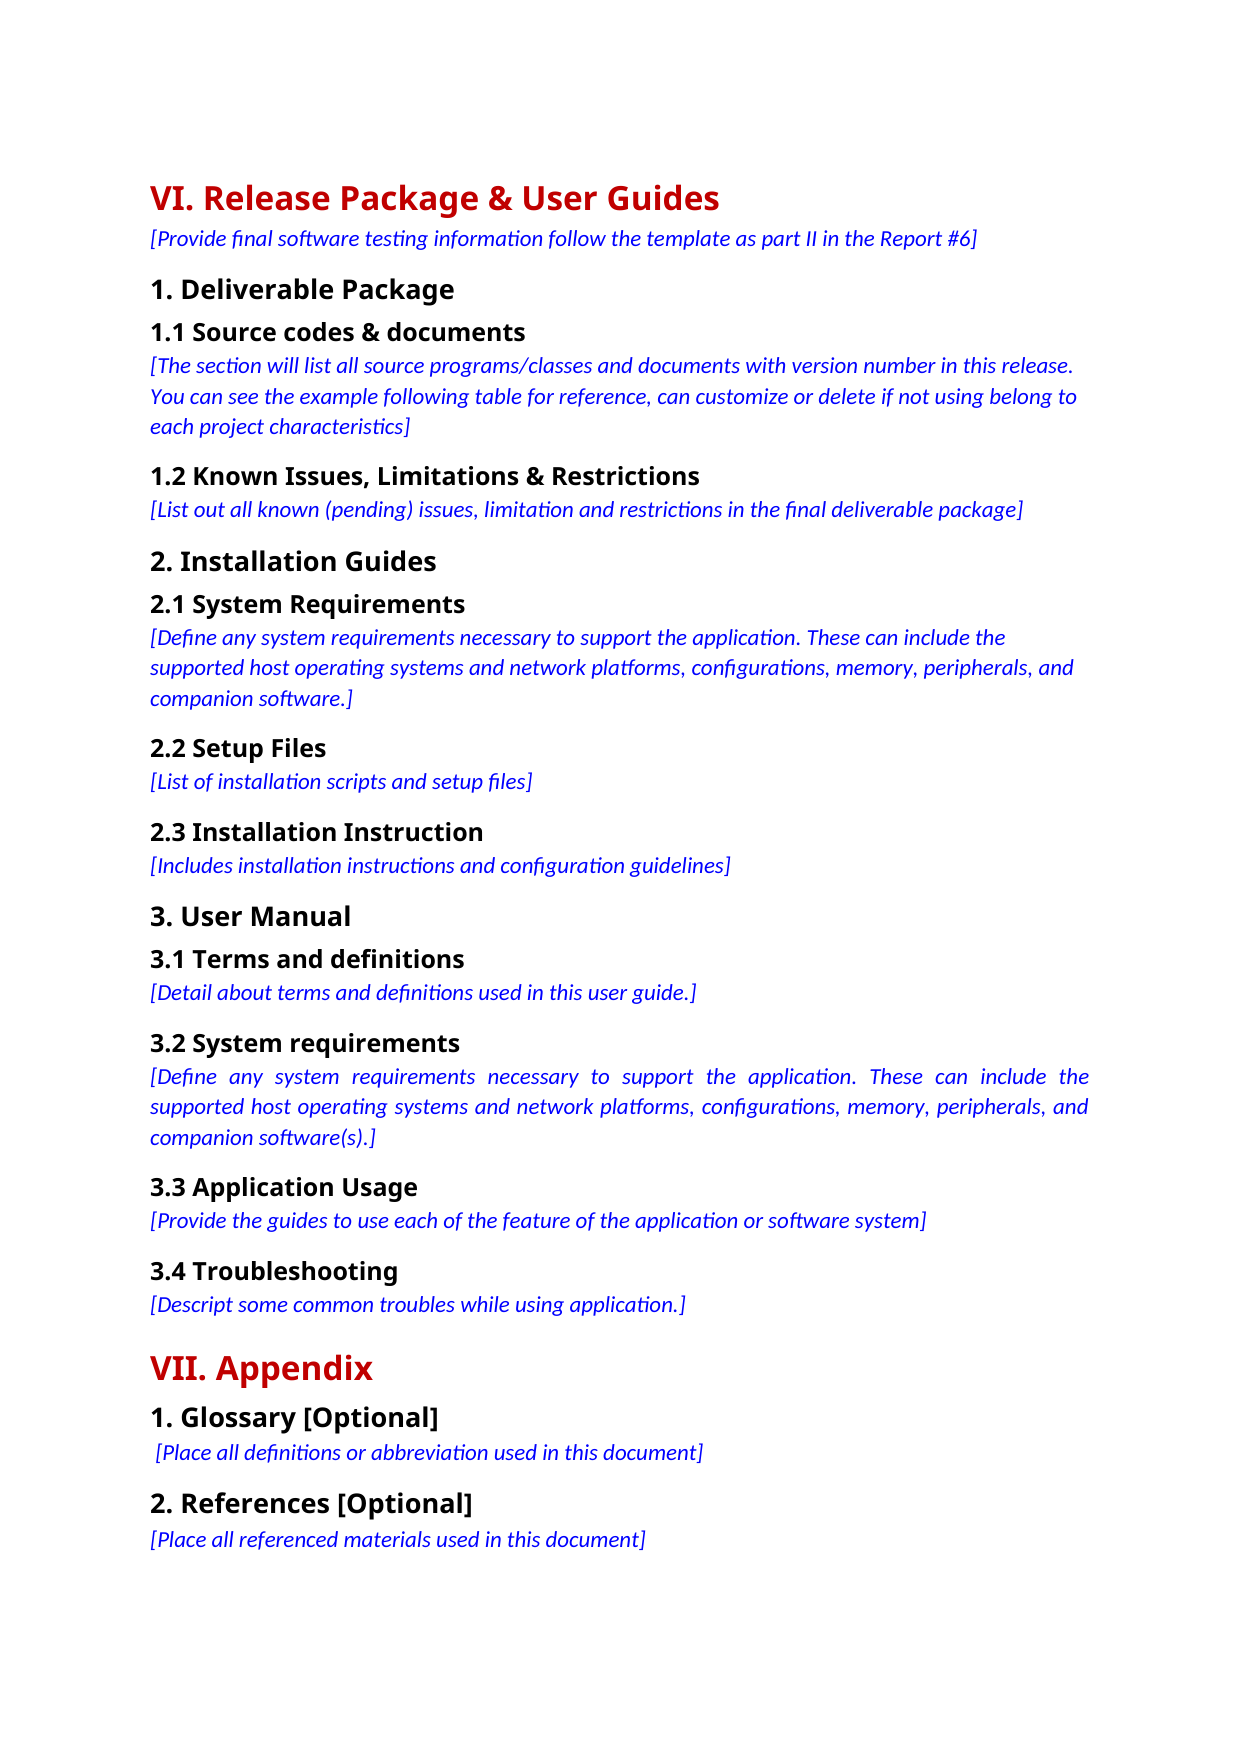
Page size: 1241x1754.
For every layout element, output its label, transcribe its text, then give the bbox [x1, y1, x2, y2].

subtitle 1.1 Source codes & documents [150, 315, 1093, 349]
text [Descript some common troubles while using application.] [150, 1290, 1093, 1318]
text [Includes installation instructions and configuration guidelines] [150, 851, 1093, 879]
subtitle 1.2 Known Issues, Limitations & Restrictions [150, 459, 1093, 493]
text [Define any system requirements necessary to support the application. These can include the supported host operating systems and network platforms, configurations, memory, peripherals, and companion software(s).] [150, 1062, 1093, 1151]
subtitle 1. Deliverable Package [150, 271, 1093, 308]
subtitle 2.2 Setup Files [150, 731, 1093, 764]
text [Detail about terms and definitions used in this user guide.] [150, 978, 1093, 1007]
text [Place all referenced materials used in this document] [150, 1525, 1093, 1553]
subtitle 3.1 Terms and definitions [150, 942, 1093, 976]
subtitle 2. Installation Guides [150, 542, 1093, 579]
subtitle VII. Appendix [150, 1345, 1093, 1391]
subtitle 2. References [Optional] [150, 1485, 1093, 1522]
subtitle VI. Release Package & User Guides [150, 175, 1093, 220]
text [List of installation scripts and setup files] [150, 767, 1093, 795]
subtitle 3.4 Troubleshooting [150, 1253, 1093, 1287]
text [The section will list all source programs/classes and documents with version number in this release. You can see the example following table for reference, can customize or delete if not using belong to each project characteristics] [150, 352, 1093, 440]
text [Provide the guides to use each of the feature of the application or software system] [150, 1206, 1093, 1234]
text [Place all definitions or abbreviation used in this document] [150, 1438, 1093, 1466]
subtitle 2.3 Installation Instruction [150, 814, 1093, 848]
subtitle 3.3 Application Usage [150, 1169, 1093, 1203]
subtitle 3.2 System requirements [150, 1025, 1093, 1059]
text [Define any system requirements necessary to support the application. These can include the supported host operating systems and network platforms, configurations, memory, peripherals, and companion software.] [150, 623, 1093, 712]
text [Provide final software testing information follow the template as part II in the Report #6] [150, 224, 1093, 252]
subtitle 2.1 System Requirements [150, 586, 1093, 621]
text [List out all known (pending) issues, limitation and restrictions in the final deliverable package] [150, 496, 1093, 524]
subtitle 1. Glossary [Optional] [150, 1398, 1093, 1435]
subtitle 3. User Manual [150, 898, 1093, 935]
